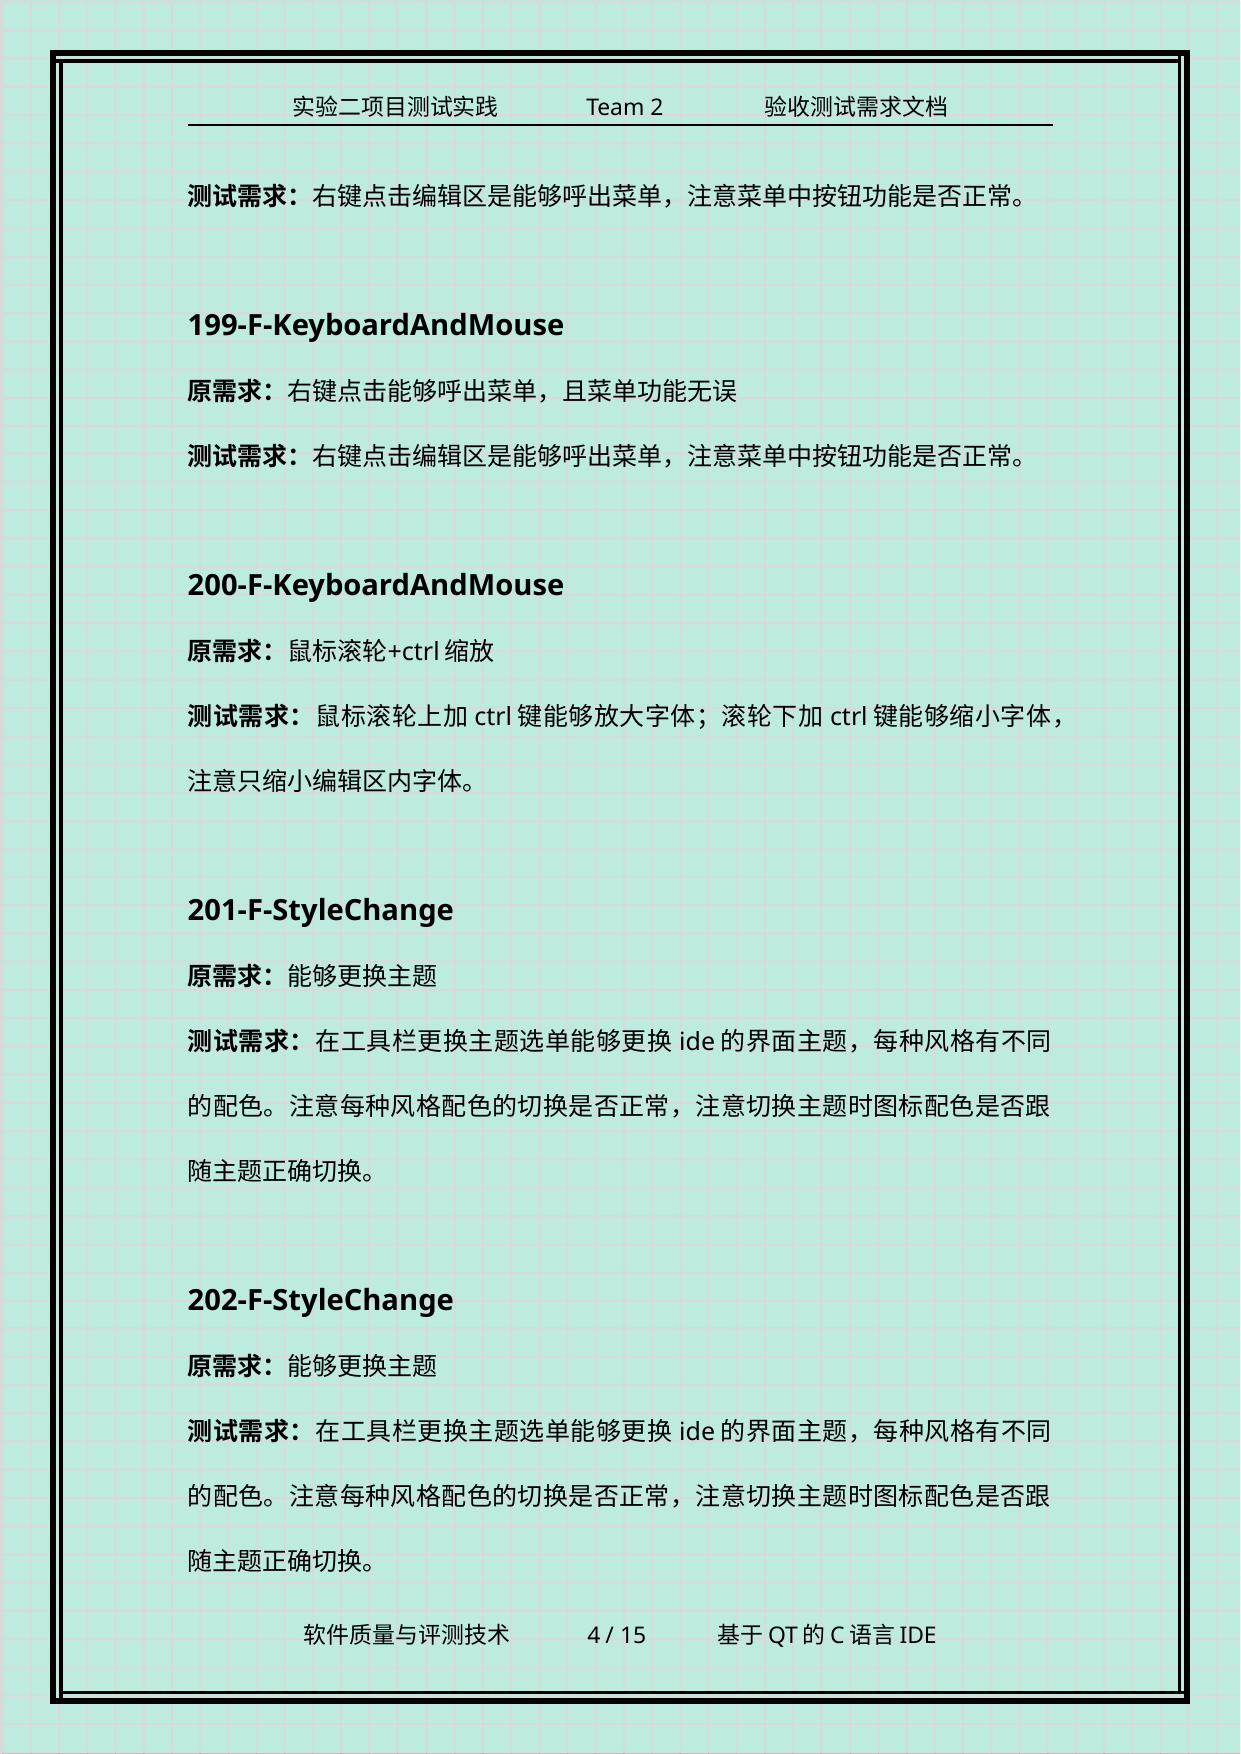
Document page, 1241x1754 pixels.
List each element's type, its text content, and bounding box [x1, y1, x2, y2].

text 测试需求：右键点击编辑区是能够呼出菜单，注意菜单中按钮功能是否正常。 [187, 422, 1053, 487]
text 测试需求：右键点击编辑区是能够呼出菜单，注意菜单中按钮功能是否正常。 [187, 162, 1053, 227]
text 200-F-KeyboardAndMouse [187, 552, 1053, 617]
text 原需求：能够更换主题 [187, 942, 1053, 1007]
text 测试需求：在工具栏更换主题选单能够更换ide的界面主题，每种风格有不同的配色。注意每种风格配色的切换是否正常，注意切换主题时图标配色是否跟随主题正确切换。 [187, 1007, 1053, 1202]
text 原需求：能够更换主题 [187, 1332, 1053, 1397]
text 201-F-StyleChange [187, 877, 1053, 942]
text 测试需求：鼠标滚轮上加ctrl键能够放大字体；滚轮下加ctrl键能够缩小字体，注意只缩小编辑区内字体。 [187, 682, 1053, 812]
picture [0, 0, 1241, 1754]
text 原需求：右键点击能够呼出菜单，且菜单功能无误 [187, 357, 1053, 422]
text 测试需求：在工具栏更换主题选单能够更换ide的界面主题，每种风格有不同的配色。注意每种风格配色的切换是否正常，注意切换主题时图标配色是否跟随主题正确切换。 [187, 1397, 1053, 1592]
text 原需求：鼠标滚轮+ctrl缩放 [187, 617, 1053, 682]
text 199-F-KeyboardAndMouse [187, 292, 1053, 357]
text 202-F-StyleChange [187, 1267, 1053, 1332]
